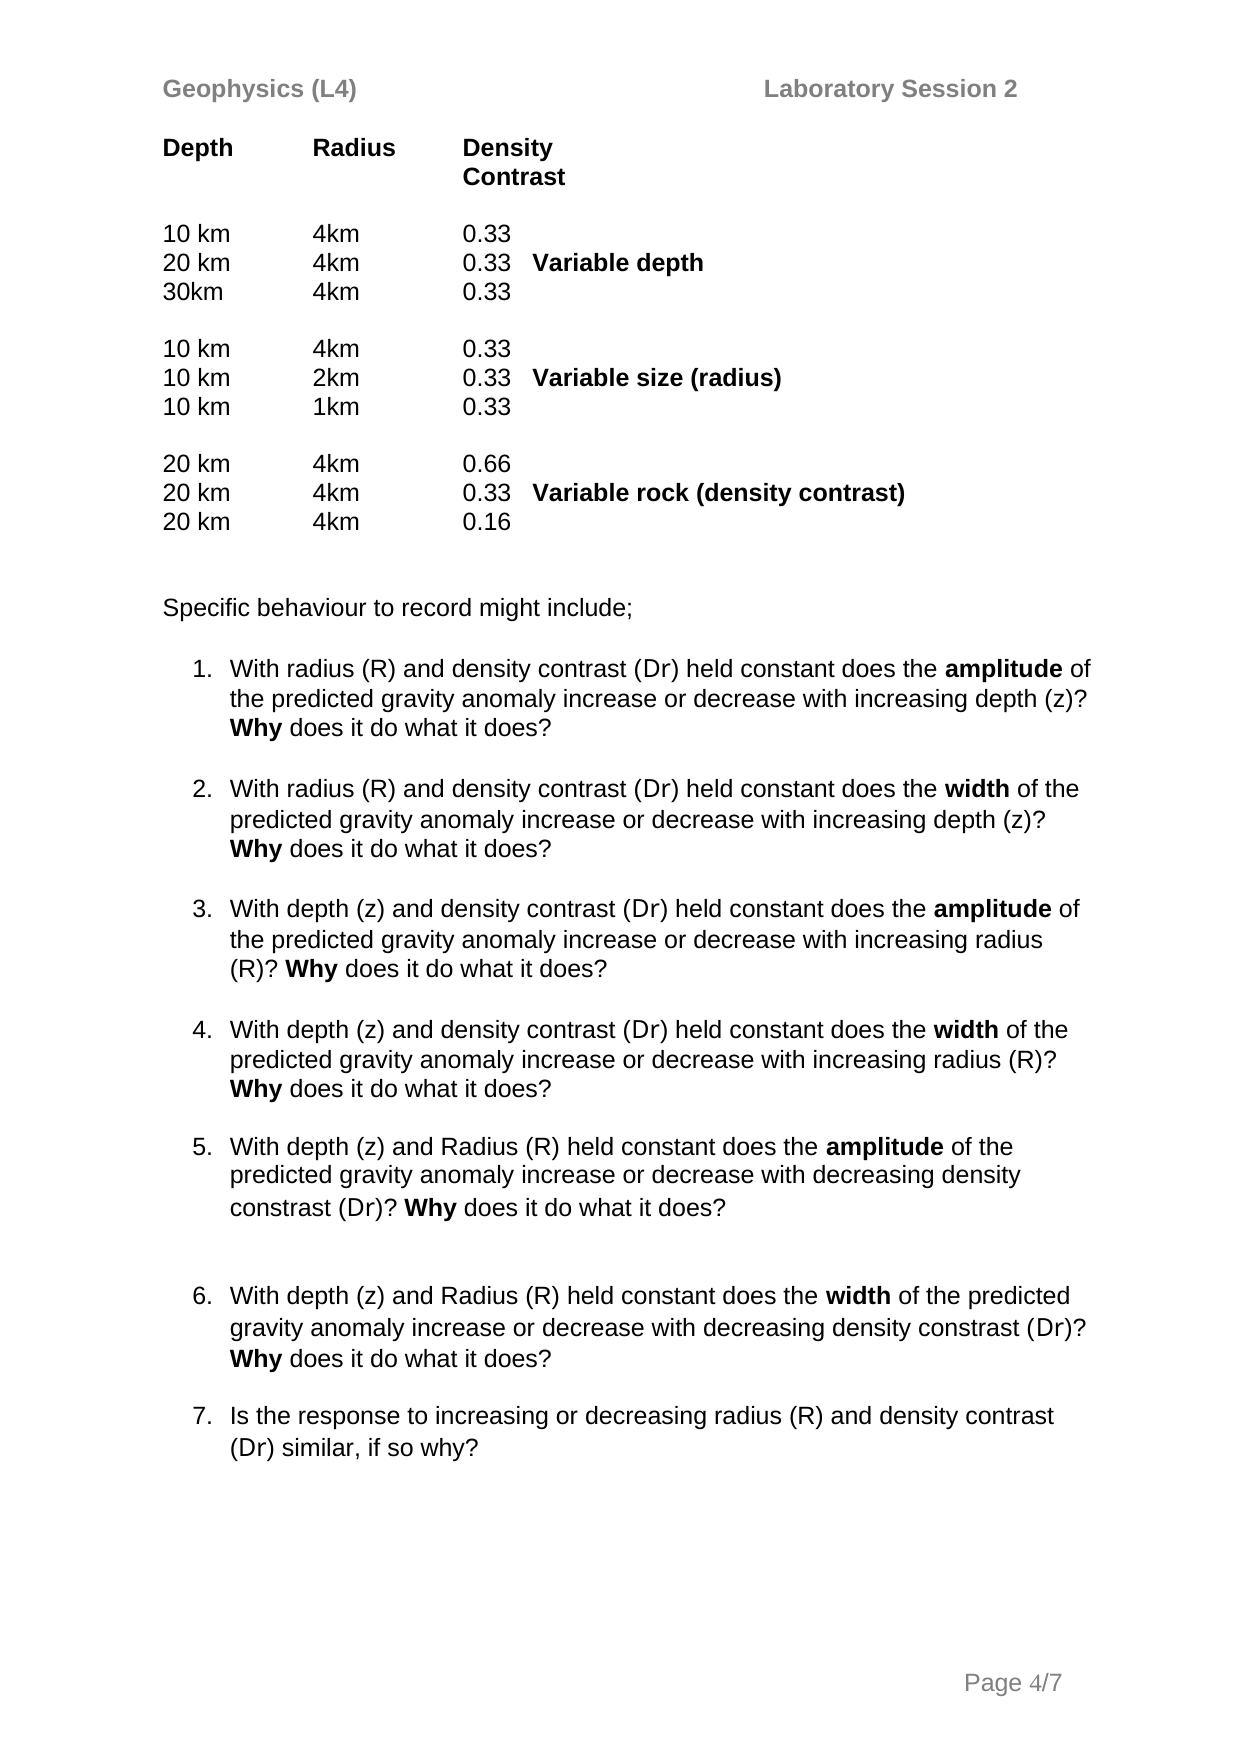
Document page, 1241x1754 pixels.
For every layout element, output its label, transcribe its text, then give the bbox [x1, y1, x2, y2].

text 10 km 4km 0.33 [162, 334, 1093, 363]
text Specific behaviour to record might include; [162, 593, 1093, 622]
text 20 km 4km 0.33 Variable rock (density contrast) [162, 478, 1093, 507]
text 30km 4km 0.33 [162, 277, 1093, 305]
list With depth (z) and density contrast (Dr) held constant does the width of the predicted gravity anomaly increase or decrease with increasing radius (R)? Why does it do what it does? [192, 1011, 1093, 1103]
list With depth (z) and Radius (R) held constant does the amplitude of the predicted gravity anomaly increase or decrease with decreasing density constrast (Dr)? Why does it do what it does? [192, 1132, 1093, 1223]
text Depth Radius Density [162, 133, 1093, 162]
text 20 km 4km 0.66 [162, 449, 1093, 478]
list Is the response to increasing or decreasing radius (R) and density contrast (Dr) similar, if so why? [192, 1401, 1093, 1464]
text Contrast [162, 162, 1093, 190]
text 20 km 4km 0.16 [162, 507, 1093, 535]
text 10 km 4km 0.33 [162, 219, 1093, 248]
text 10 km 1km 0.33 [162, 392, 1093, 420]
list With radius (R) and density contrast (Dr) held constant does the width of the predicted gravity anomaly increase or decrease with increasing depth (z)? Why does it do what it does? [192, 771, 1093, 862]
list With depth (z) and Radius (R) held constant does the width of the predicted gravity anomaly increase or decrease with decreasing density constrast (Dr)? Why does it do what it does? [192, 1281, 1093, 1372]
text 10 km 2km 0.33 Variable size (radius) [162, 363, 1093, 392]
text 20 km 4km 0.33 Variable depth [162, 248, 1093, 277]
list With radius (R) and density contrast (Dr) held constant does the amplitude of the predicted gravity anomaly increase or decrease with increasing depth (z)? Why does it do what it does? [192, 650, 1093, 742]
list With depth (z) and density contrast (Dr) held constant does the amplitude of the predicted gravity anomaly increase or decrease with increasing radius (R)? Why does it do what it does? [192, 891, 1093, 983]
